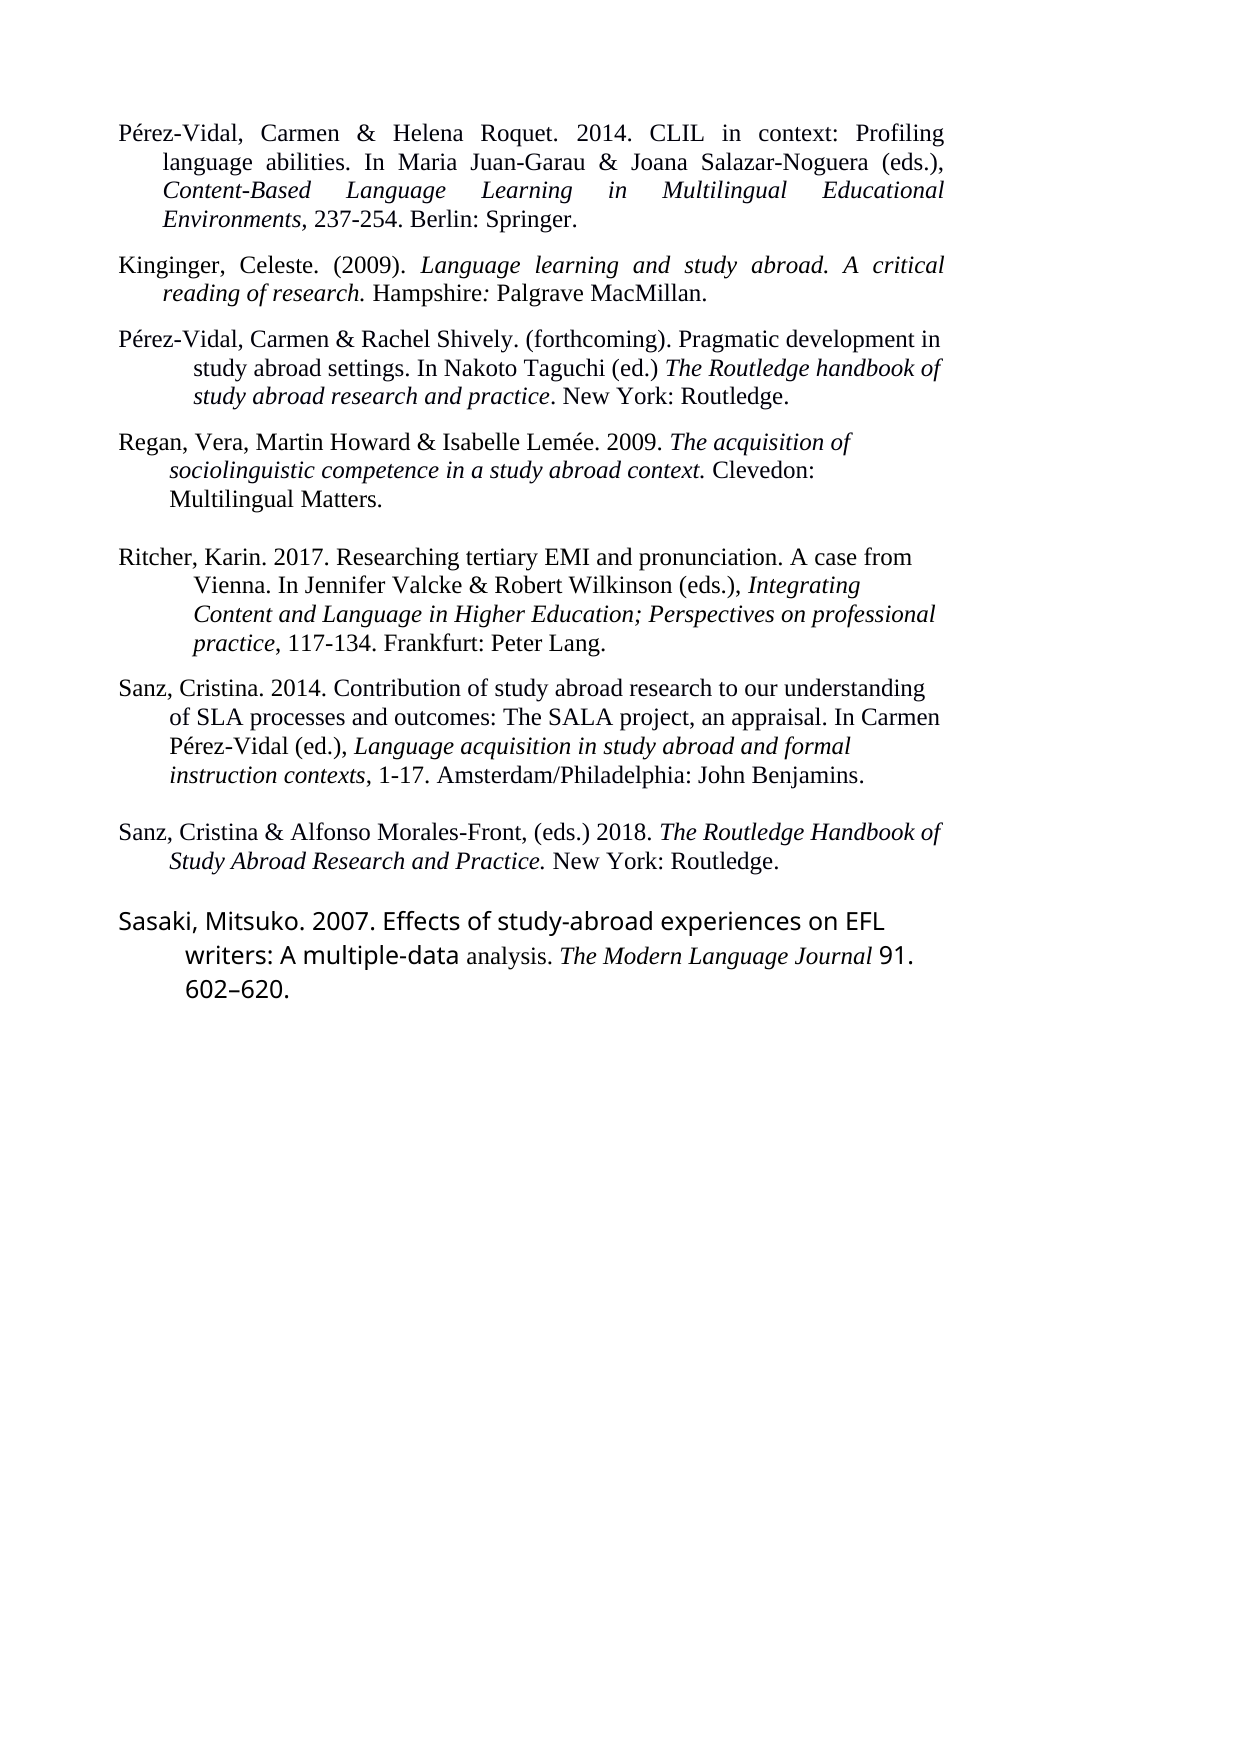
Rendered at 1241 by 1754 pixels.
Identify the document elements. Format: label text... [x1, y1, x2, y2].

text Sanz, Cristina & Alfonso Morales-Front, (eds.) 2018. The Routledge Handbook of Study Abroad Research and Practice. New York: Routledge. [118, 817, 945, 875]
text Kinginger, Celeste. (2009). Language learning and study abroad. A critical reading of research. Hampshire: Palgrave MacMillan. [118, 250, 945, 307]
text Pérez-Vidal, Carmen & Helena Roquet. 2014. CLIL in context: Profiling language abilities. In Maria Juan-Garau & Joana Salazar-Noguera (eds.), Content-Based Language Learning in Multilingual Educational Environments, 237-254. Berlin: Springer. [118, 118, 945, 233]
text Sasaki, Mitsuko. 2007. Effects of study-abroad experiences on EFL writers: A multiple-data analysis. The Modern Language Journal 91. 602–620. [118, 903, 945, 1006]
text Sanz, Cristina. 2014. Contribution of study abroad research to our understanding of SLA processes and outcomes: The SALA project, an appraisal. In Carmen Pérez-Vidal (ed.), Language acquisition in study abroad and formal instruction contexts, 1-17. Amsterdam/Philadelphia: John Benjamins. [118, 673, 945, 788]
text Ritcher, Karin. 2017. Researching tertiary EMI and pronunciation. A case from Vienna. In Jennifer Valcke & Robert Wilkinson (eds.), Integrating Content and Language in Higher Education; Perspectives on professional practice, 117-134. Frankfurt: Peter Lang. [118, 542, 945, 657]
text Regan, Vera, Martin Howard & Isabelle Lemée. 2009. The acquisition of sociolinguistic competence in a study abroad context. Clevedon: Multilingual Matters. [118, 427, 945, 513]
text Pérez-Vidal, Carmen & Rachel Shively. (forthcoming). Pragmatic development in study abroad settings. In Nakoto Taguchi (ed.) The Routledge handbook of study abroad research and practice. New York: Routledge. [118, 324, 945, 410]
